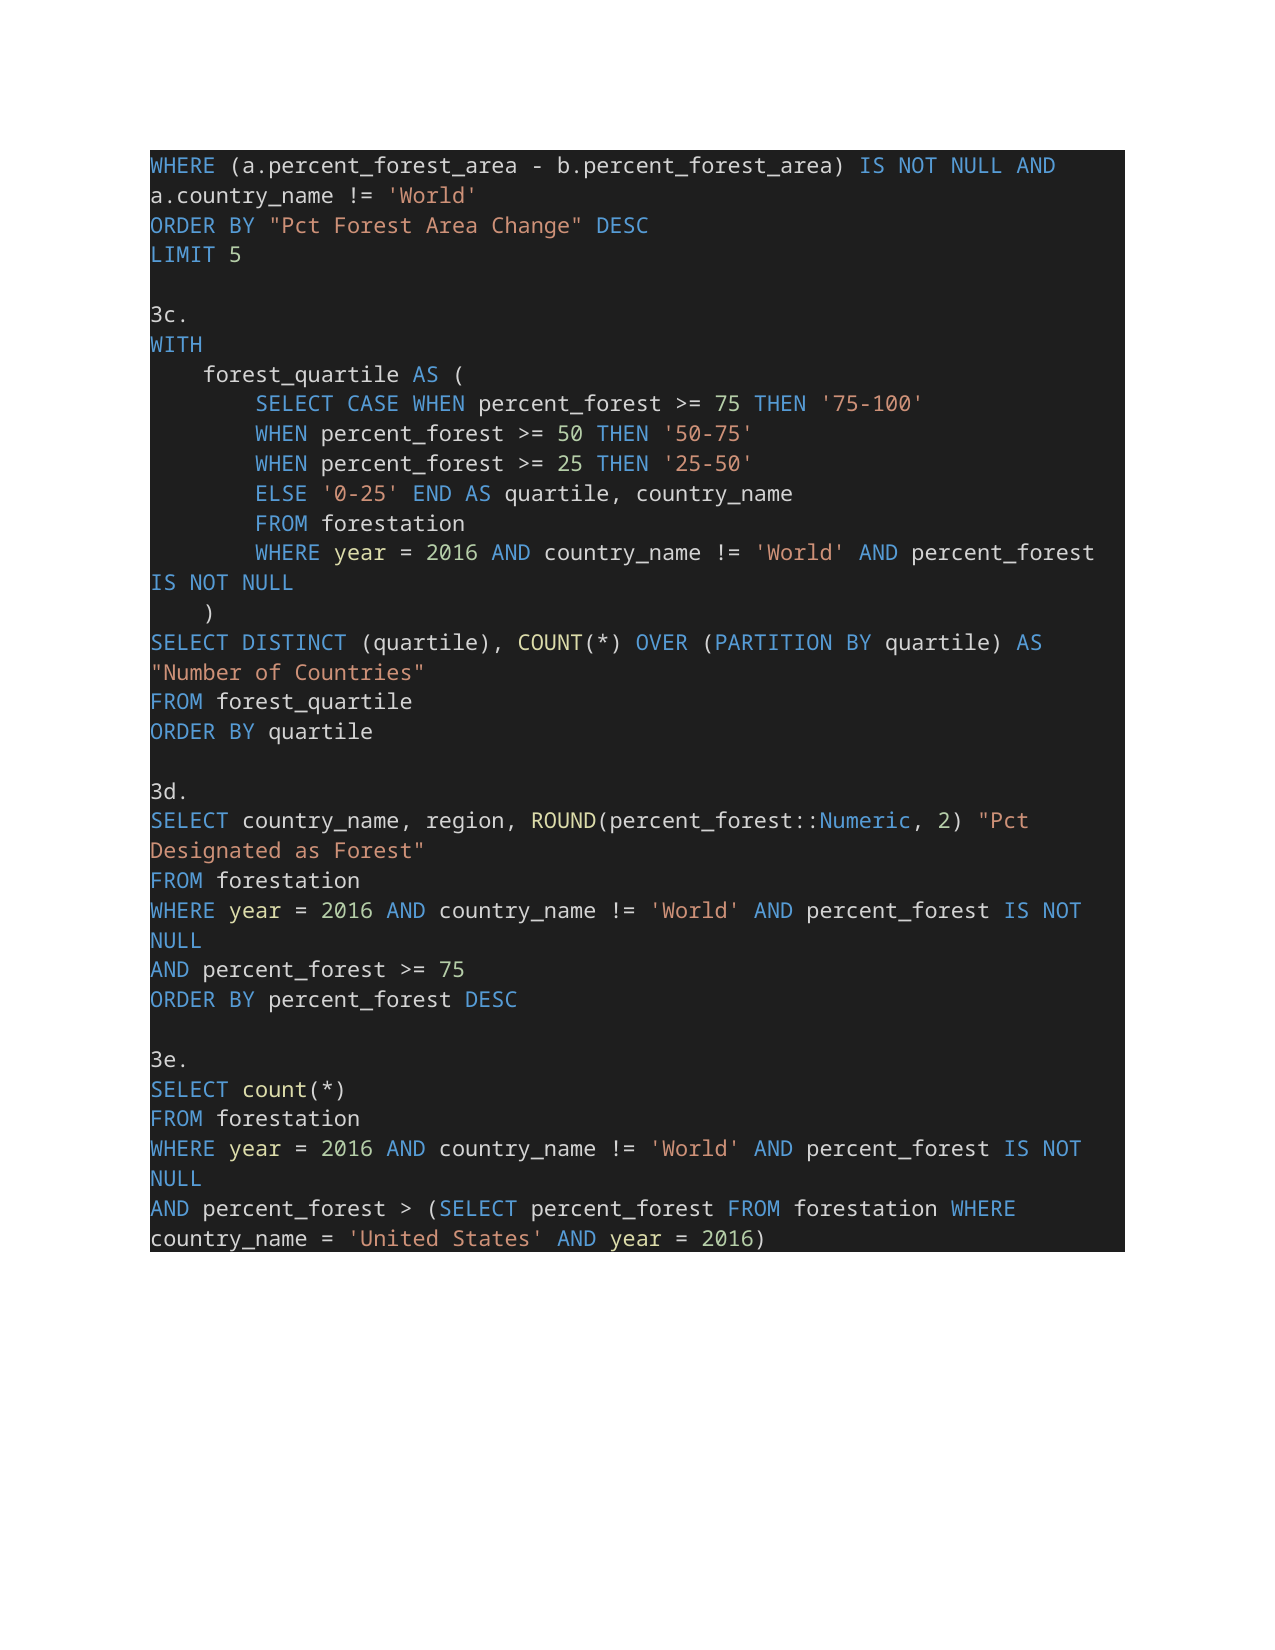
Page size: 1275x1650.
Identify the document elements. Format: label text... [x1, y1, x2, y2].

text FROM forestation [150, 865, 1125, 895]
text WHERE year = 2016 AND country_name != 'World' AND percent_forest IS NOT NULL [150, 1133, 1125, 1193]
text 3c. [150, 299, 1125, 329]
text AND percent_forest >= 75 [150, 954, 1125, 984]
text AND percent_forest > (SELECT percent_forest FROM forestation WHERE country_name = 'United States' AND year = 2016) [150, 1193, 1125, 1252]
text WHERE year = 2016 AND country_name != 'World' AND percent_forest IS NOT NULL [150, 895, 1125, 954]
text 3e. [150, 1044, 1125, 1073]
text FROM forestation [150, 1103, 1125, 1133]
text forest_quartile AS ( [150, 358, 1125, 388]
text FROM forest_quartile [150, 686, 1125, 716]
text FROM forestation [150, 507, 1125, 537]
text ELSE '0-25' END AS quartile, country_name [150, 478, 1125, 507]
text WHERE (a.percent_forest_area - b.percent_forest_area) IS NOT NULL AND a.country_name != 'World' [150, 150, 1125, 209]
text ORDER BY percent_forest DESC [150, 984, 1125, 1014]
text LIMIT 5 [150, 239, 1125, 269]
text ORDER BY quartile [150, 716, 1125, 746]
text 3d. [150, 776, 1125, 805]
text WITH [150, 329, 1125, 358]
text SELECT DISTINCT (quartile), COUNT(*) OVER (PARTITION BY quartile) AS "Number of Countries" [150, 627, 1125, 686]
text SELECT country_name, region, ROUND(percent_forest::Numeric, 2) "Pct Designated as Forest" [150, 805, 1125, 865]
text SELECT CASE WHEN percent_forest >= 75 THEN '75-100' [150, 388, 1125, 418]
text WHERE year = 2016 AND country_name != 'World' AND percent_forest IS NOT NULL [150, 537, 1125, 597]
text ) [150, 597, 1125, 627]
text WHEN percent_forest >= 25 THEN '25-50' [150, 448, 1125, 478]
text WHEN percent_forest >= 50 THEN '50-75' [150, 418, 1125, 448]
text ORDER BY "Pct Forest Area Change" DESC [150, 209, 1125, 239]
text SELECT count(*) [150, 1073, 1125, 1103]
